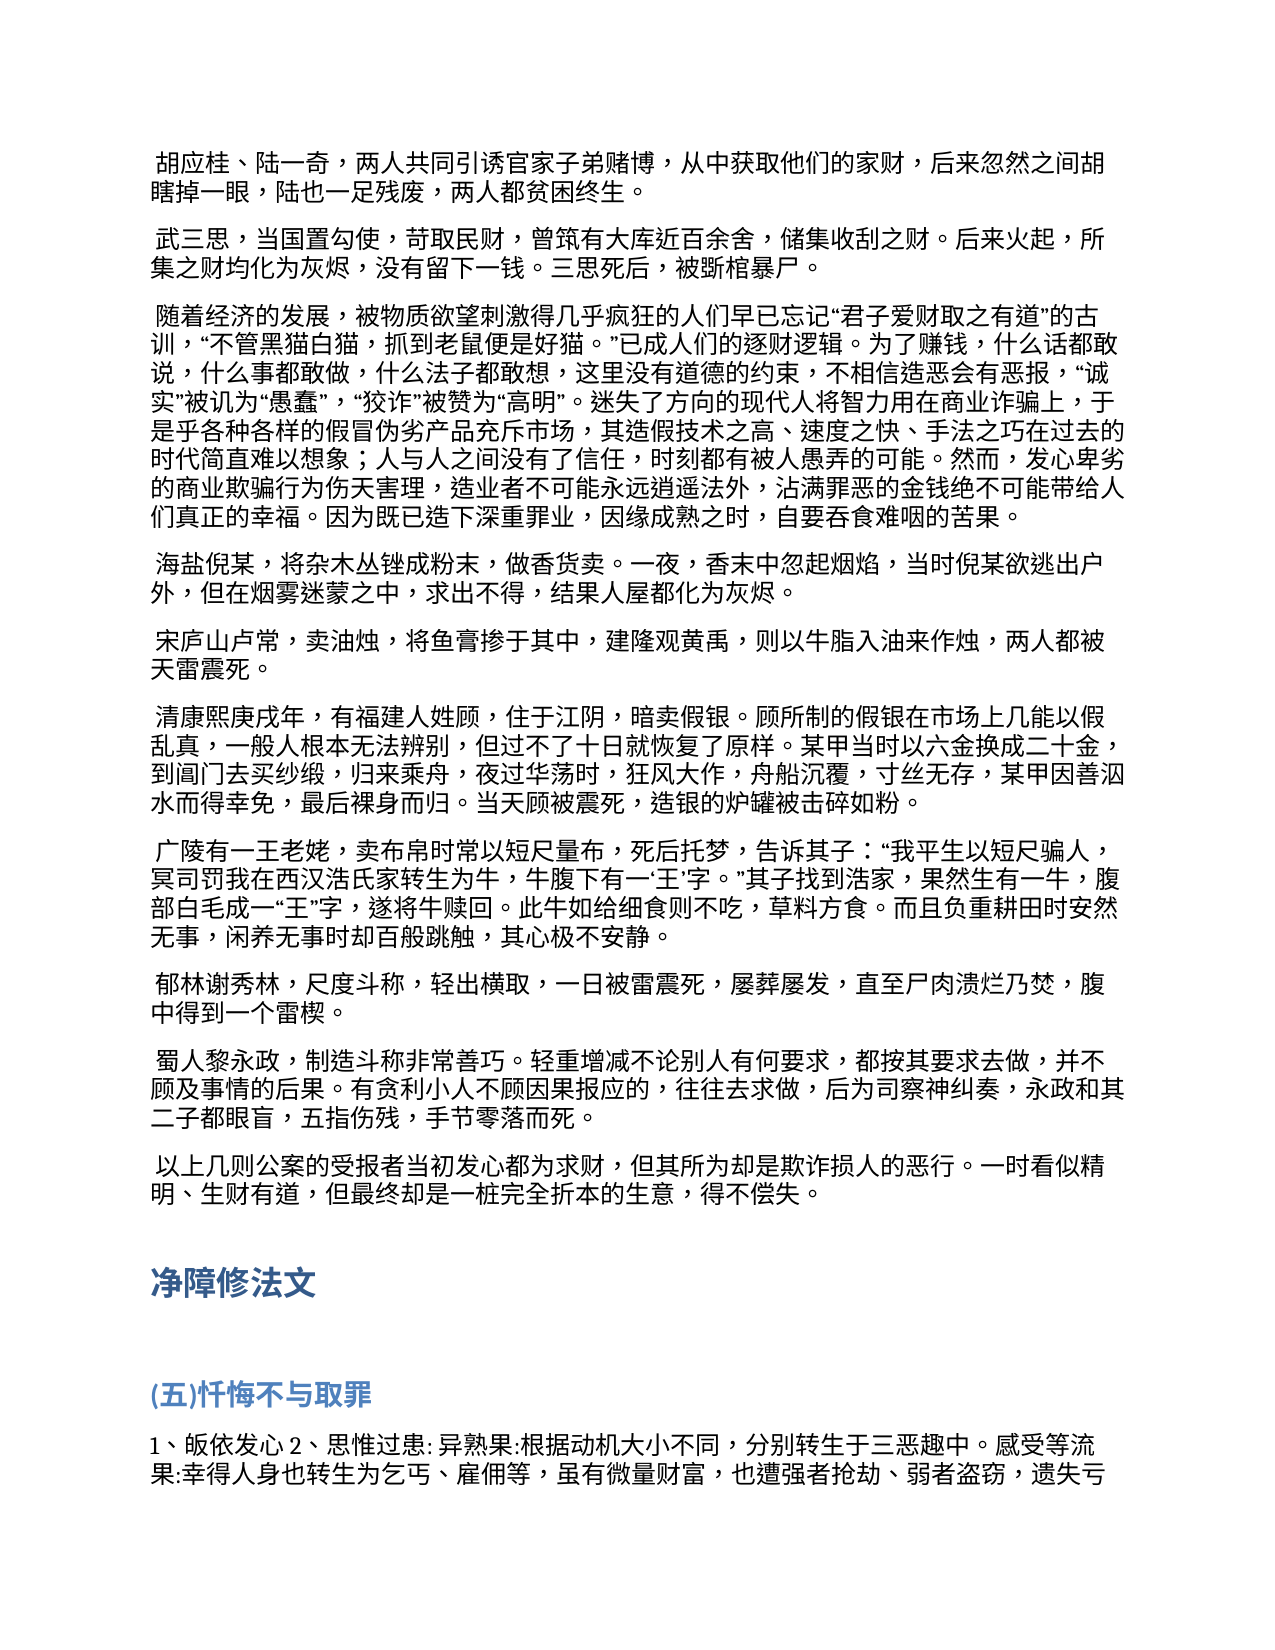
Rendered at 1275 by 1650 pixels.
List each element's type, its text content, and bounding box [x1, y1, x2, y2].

text 海盐倪某，将杂木丛锉成粉末，做香货卖。一夜，香末中忽起烟焰，当时倪某欲逃出户外，但在烟雾迷蒙之中，求出不得，结果人屋都化为灰烬。 [150, 551, 1125, 609]
text 以上几则公案的受报者当初发心都为求财，但其所为却是欺诈损人的恶行。一时看似精明、生财有道，但最终却是一桩完全折本的生意，得不偿失。 [150, 1152, 1125, 1210]
text 胡应桂、陆一奇，两人共同引诱官家子弟赌博，从中获取他们的家财，后来忽然之间胡瞎掉一眼，陆也一足残废，两人都贫困终生。 [150, 150, 1125, 207]
text 清康熙庚戌年，有福建人姓顾，住于江阴，暗卖假银。顾所制的假银在市场上几能以假乱真，一般人根本无法辨别，但过不了十日就恢复了原样。某甲当时以六金换成二十金，到阊门去买纱缎，归来乘舟，夜过华荡时，狂风大作，舟船沉覆，寸丝无存，某甲因善泅水而得幸免，最后裸身而归。当天顾被震死，造银的炉罐被击碎如粉。 [150, 704, 1125, 819]
subtitle (五)忏悔不与取罪 [150, 1374, 1125, 1413]
text 宋庐山卢常，卖油烛，将鱼膏掺于其中，建隆观黄禹，则以牛脂入油来作烛，两人都被天雷震死。 [150, 627, 1125, 685]
text 武三思，当国置勾使，苛取民财，曾筑有大库近百余舍，储集收刮之财。后来火起，所集之财均化为灰烬，没有留下一钱。三思死后，被斲棺暴尸。 [150, 226, 1125, 284]
text 郁林谢秀林，尺度斗称，轻出横取，一日被雷震死，屡葬屡发，直至尸肉溃烂乃焚，腹中得到一个雷楔。 [150, 971, 1125, 1029]
subtitle 净障修法文 [150, 1260, 1125, 1305]
text 蜀人黎永政，制造斗称非常善巧。轻重增减不论别人有何要求，都按其要求去做，并不顾及事情的后果。有贪利小人不顾因果报应的，往往去求做，后为司察神纠奏，永政和其二子都眼盲，五指伤残，手节零落而死。 [150, 1047, 1125, 1134]
text 广陵有一王老姥，卖布帛时常以短尺量布，死后托梦，告诉其子：“我平生以短尺骗人，冥司罚我在西汉浩氏家转生为牛，牛腹下有一‘王’字。”其子找到浩家，果然生有一牛，腹部白毛成一“王”字，遂将牛赎回。此牛如给细食则不吃，草料方食。而且负重耕田时安然无事，闲养无事时却百般跳触，其心极不安静。 [150, 837, 1125, 952]
text 随着经济的发展，被物质欲望刺激得几乎疯狂的人们早已忘记“君子爱财取之有道”的古训，“不管黑猫白猫，抓到老鼠便是好猫。”已成人们的逐财逻辑。为了赚钱，什么话都敢说，什么事都敢做，什么法子都敢想，这里没有道德的约束，不相信造恶会有恶报，“诚实”被讥为“愚蠢”，“狡诈”被赞为“高明”。迷失了方向的现代人将智力用在商业诈骗上，于是乎各种各样的假冒伪劣产品充斥市场，其造假技术之高、速度之快、手法之巧在过去的时代简直难以想象；人与人之间没有了信任，时刻都有被人愚弄的可能。然而，发心卑劣的商业欺骗行为伤天害理，造业者不可能永远逍遥法外，沾满罪恶的金钱绝不可能带给人们真正的幸福。因为既已造下深重罪业，因缘成熟之时，自要吞食难咽的苦果。 [150, 302, 1125, 532]
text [150, 1432, 1125, 1490]
